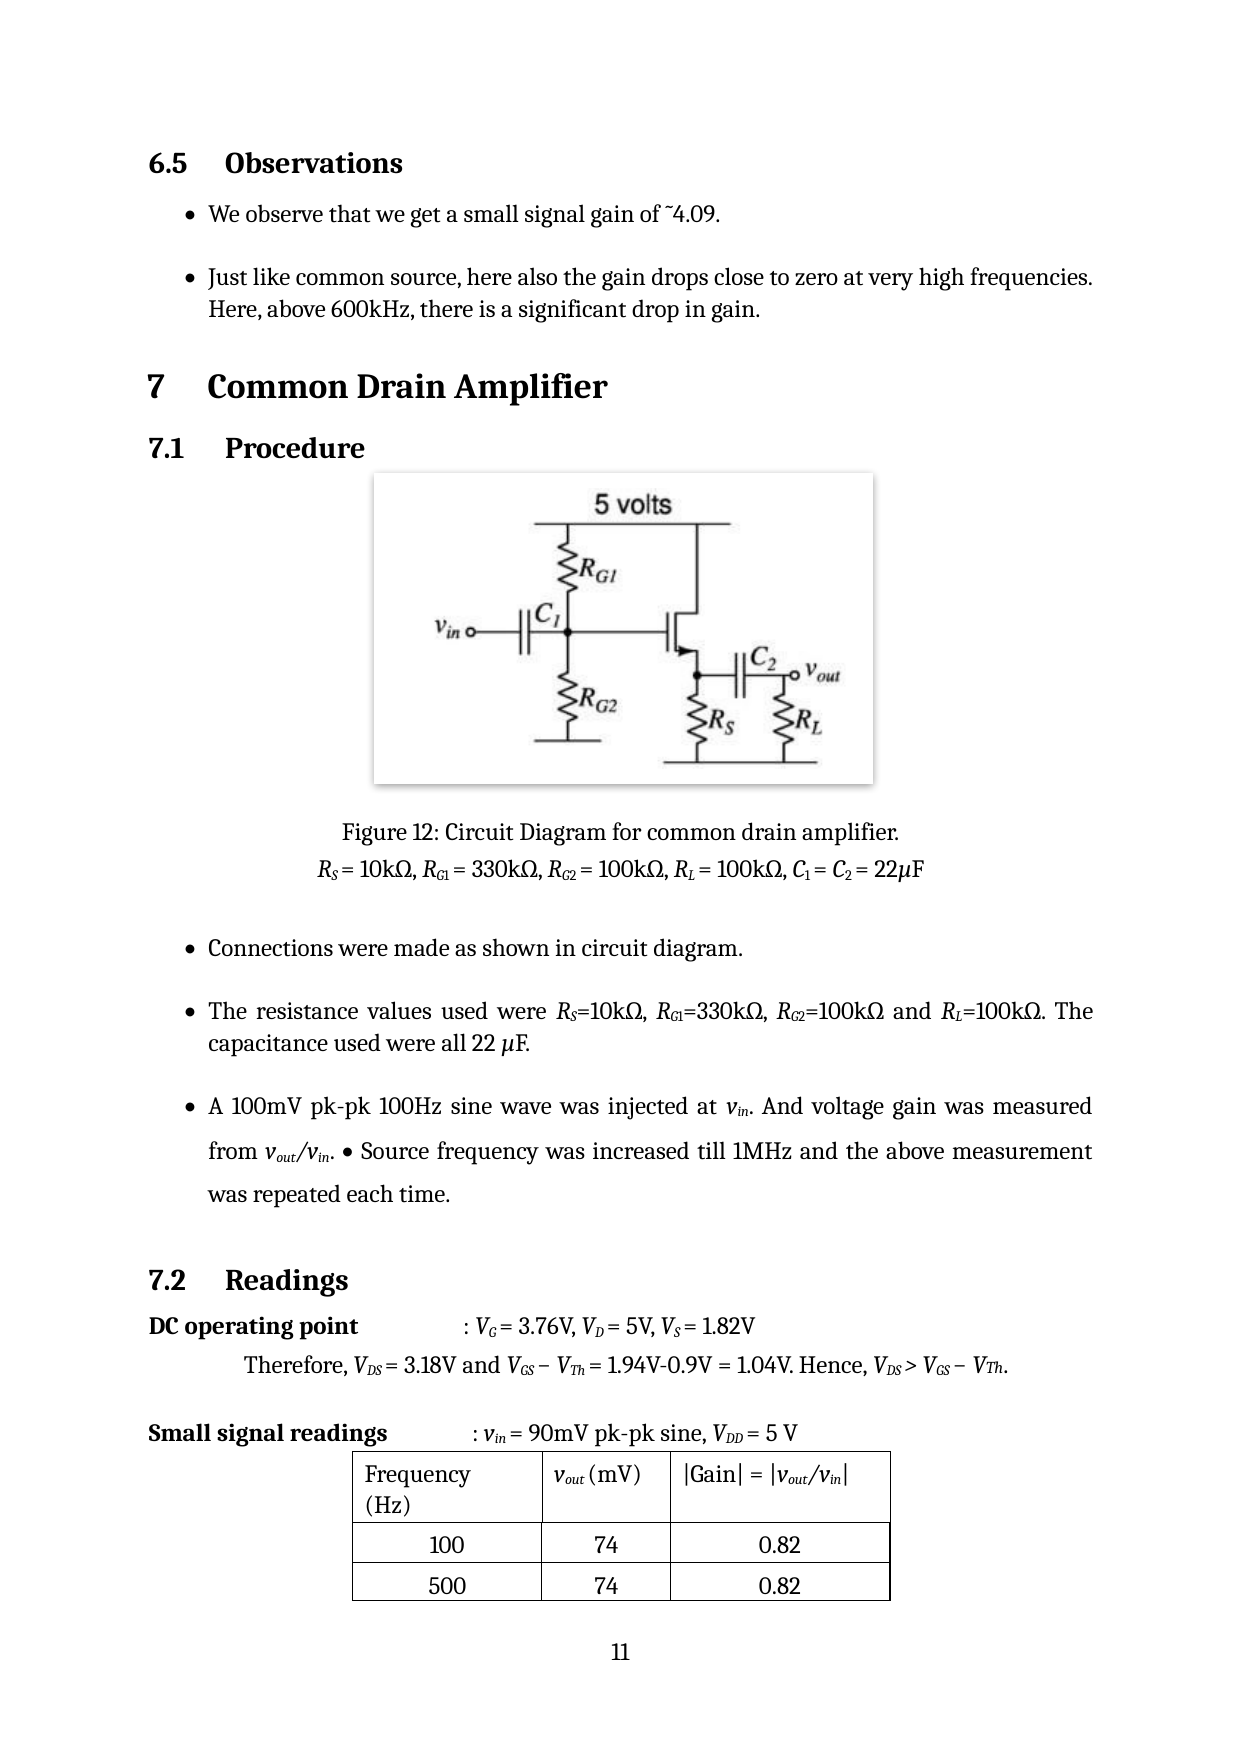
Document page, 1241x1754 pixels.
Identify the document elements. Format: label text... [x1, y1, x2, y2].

table_cell 0.82 [671, 1523, 889, 1562]
text Therefore, VDS = 3.18V and VGS − VTh = 1.94V-0.9V = 1.04V. Hence, VDS > VGS − VTh. [148, 1351, 1077, 1379]
list The resistance values used were RS=10kΩ, RG1=330kΩ, RG2=100kΩ and RL=100kΩ. The capacitance used were all 22 µF. [183, 995, 1093, 1057]
text DC operating point : VG = 3.76V, VD = 5V, VS = 1.82V [148, 1312, 1137, 1341]
list We observe that we get a small signal gain of ˜4.09. [183, 198, 1093, 229]
table_header |Gain| = |vout/vin| [671, 1452, 890, 1522]
table_cell 500 [353, 1563, 541, 1600]
text Small signal readings : vin = 90mV pk-pk sine, VDD = 5 V [148, 1419, 1137, 1448]
table_header vout (mV) [543, 1452, 670, 1522]
table_cell 100 [353, 1523, 541, 1562]
table_cell 0.82 [671, 1563, 889, 1600]
list Just like common source, here also the gain drops close to zero at very high frequencies. Here, above 600kHz, there is a significant drop in gain. [183, 261, 1093, 324]
subtitle Common Drain Amplifier [147, 367, 1137, 408]
subtitle Procedure [148, 431, 1137, 466]
text RS = 10kΩ, RG1 = 330kΩ, RG2 = 100kΩ, RL = 100kΩ, C1 = C2 = 22µF [164, 855, 1077, 884]
list Connections were made as shown in circuit diagram. [183, 932, 1093, 962]
table_cell 74 [542, 1563, 670, 1600]
subtitle Readings [148, 1263, 1137, 1298]
list A 100mV pk-pk 100Hz sine wave was injected at vin. And voltage gain was measured from vout/vin. • Source frequency was increased till 1MHz and the above measurement was repeated each time. [183, 1090, 1093, 1208]
table_header Frequency (Hz) [353, 1452, 542, 1522]
table_cell 74 [542, 1523, 670, 1562]
subtitle Observations [148, 147, 1137, 181]
picture [389, 488, 859, 769]
text Figure 12: Circuit Diagram for common drain amplifier. [164, 818, 1077, 847]
